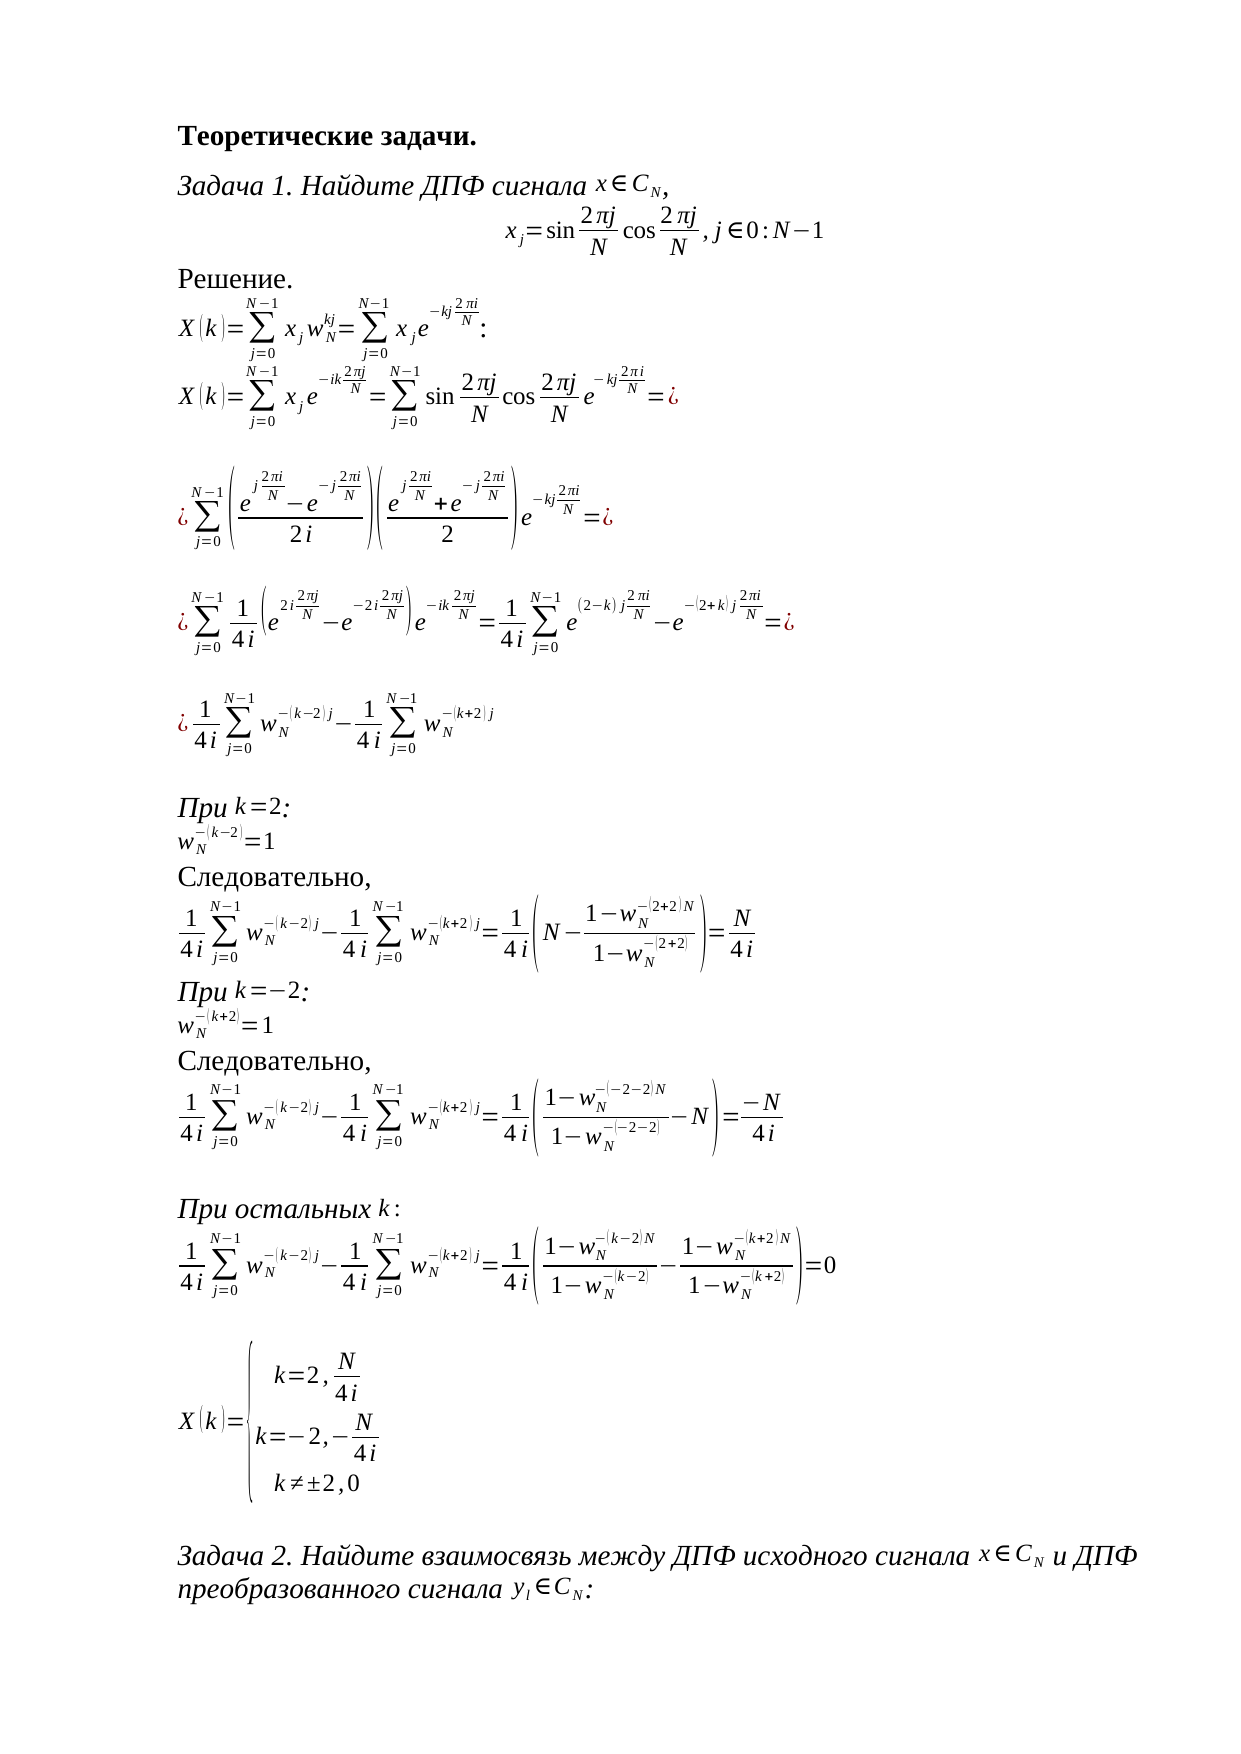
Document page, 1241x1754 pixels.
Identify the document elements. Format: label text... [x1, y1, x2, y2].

text При : [177, 790, 1152, 823]
text Следовательно, [177, 1043, 1152, 1076]
text Задача 1. Найдите ДПФ сигнала , [177, 168, 1152, 202]
text Следовательно, [177, 859, 1152, 892]
text При остальных [177, 1191, 1152, 1225]
text Задача 2. Найдите взаимосвязь между ДПФ исходного сигнала и ДПФ преобразованного сигнала : [177, 1538, 1152, 1605]
text Теоретические задачи. [177, 118, 1152, 152]
text Решение. [177, 261, 1152, 294]
text При : [177, 974, 1152, 1007]
text : [177, 294, 1152, 362]
